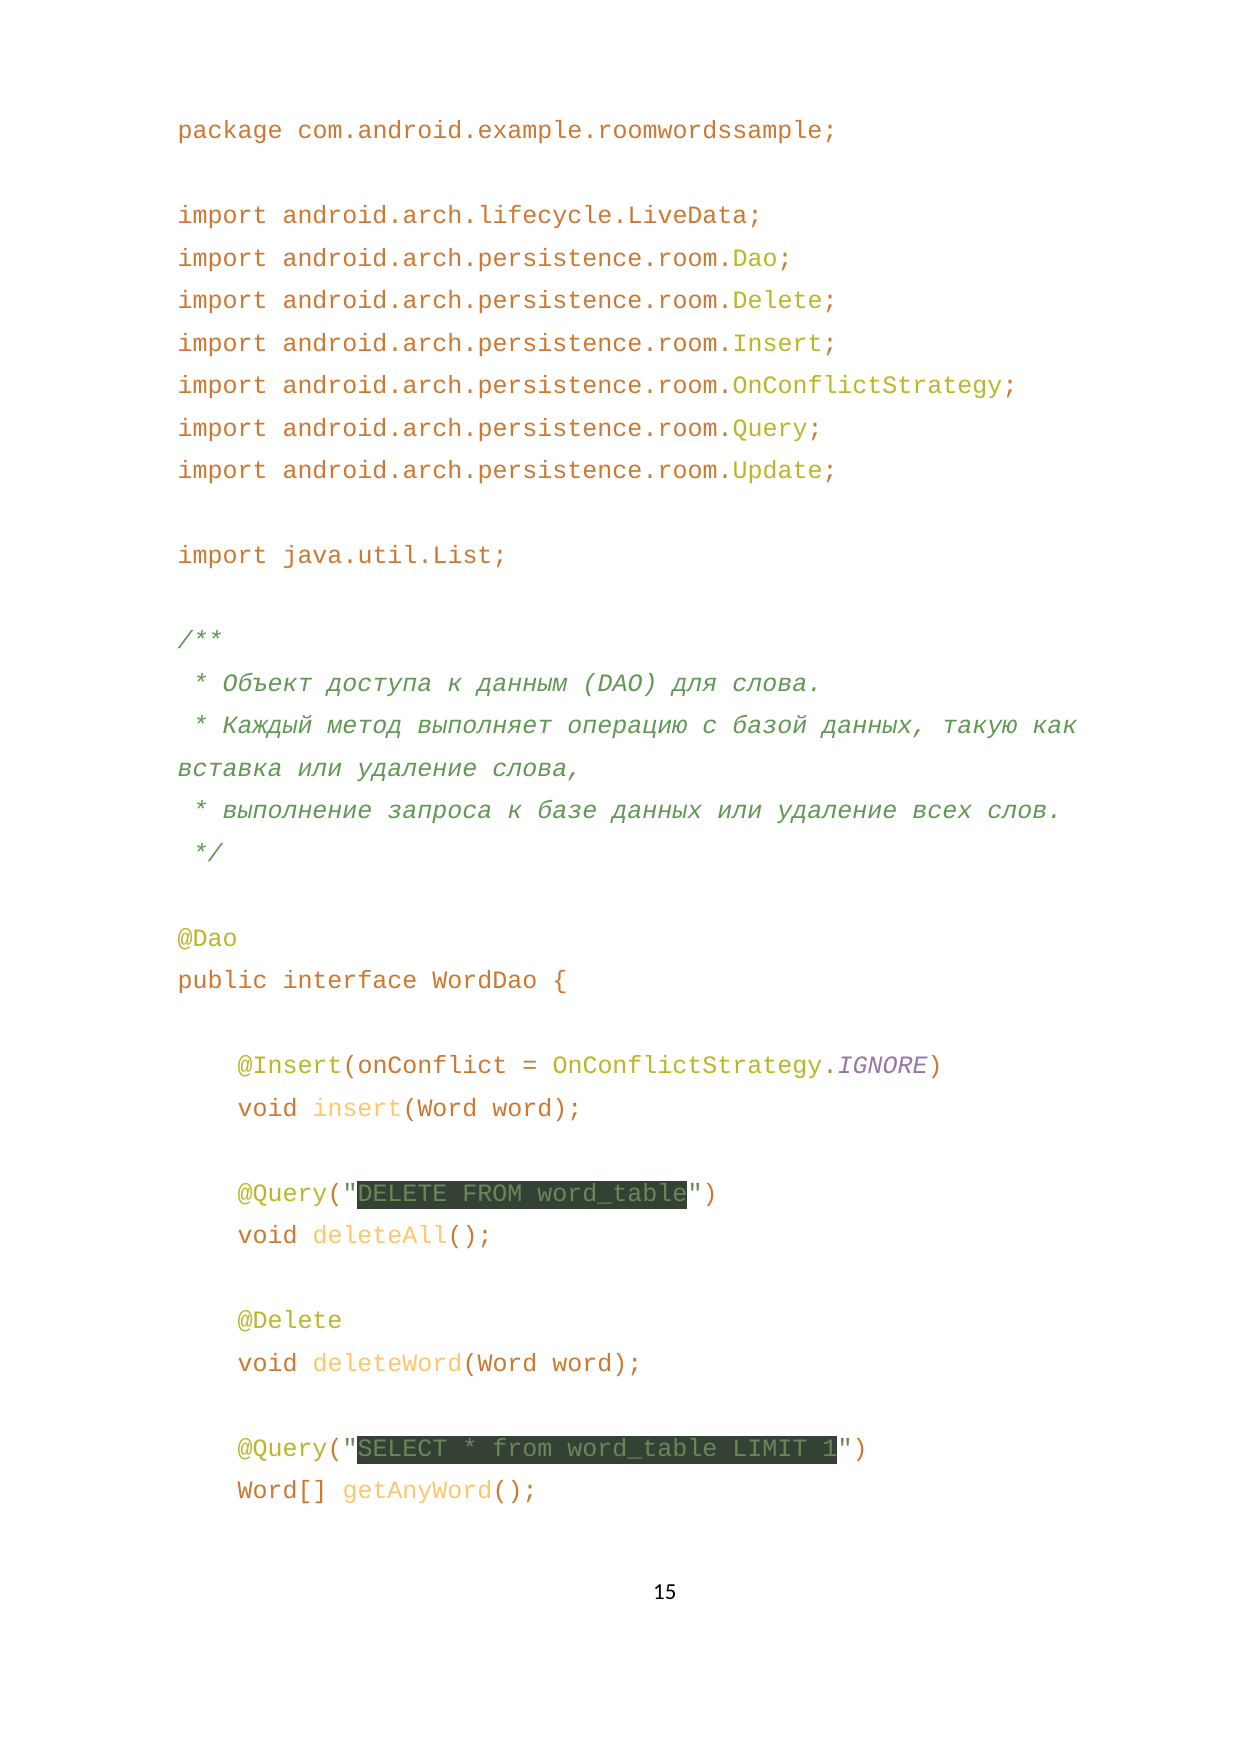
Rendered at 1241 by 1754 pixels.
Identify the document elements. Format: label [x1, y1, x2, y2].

text [177, 118, 1152, 1549]
